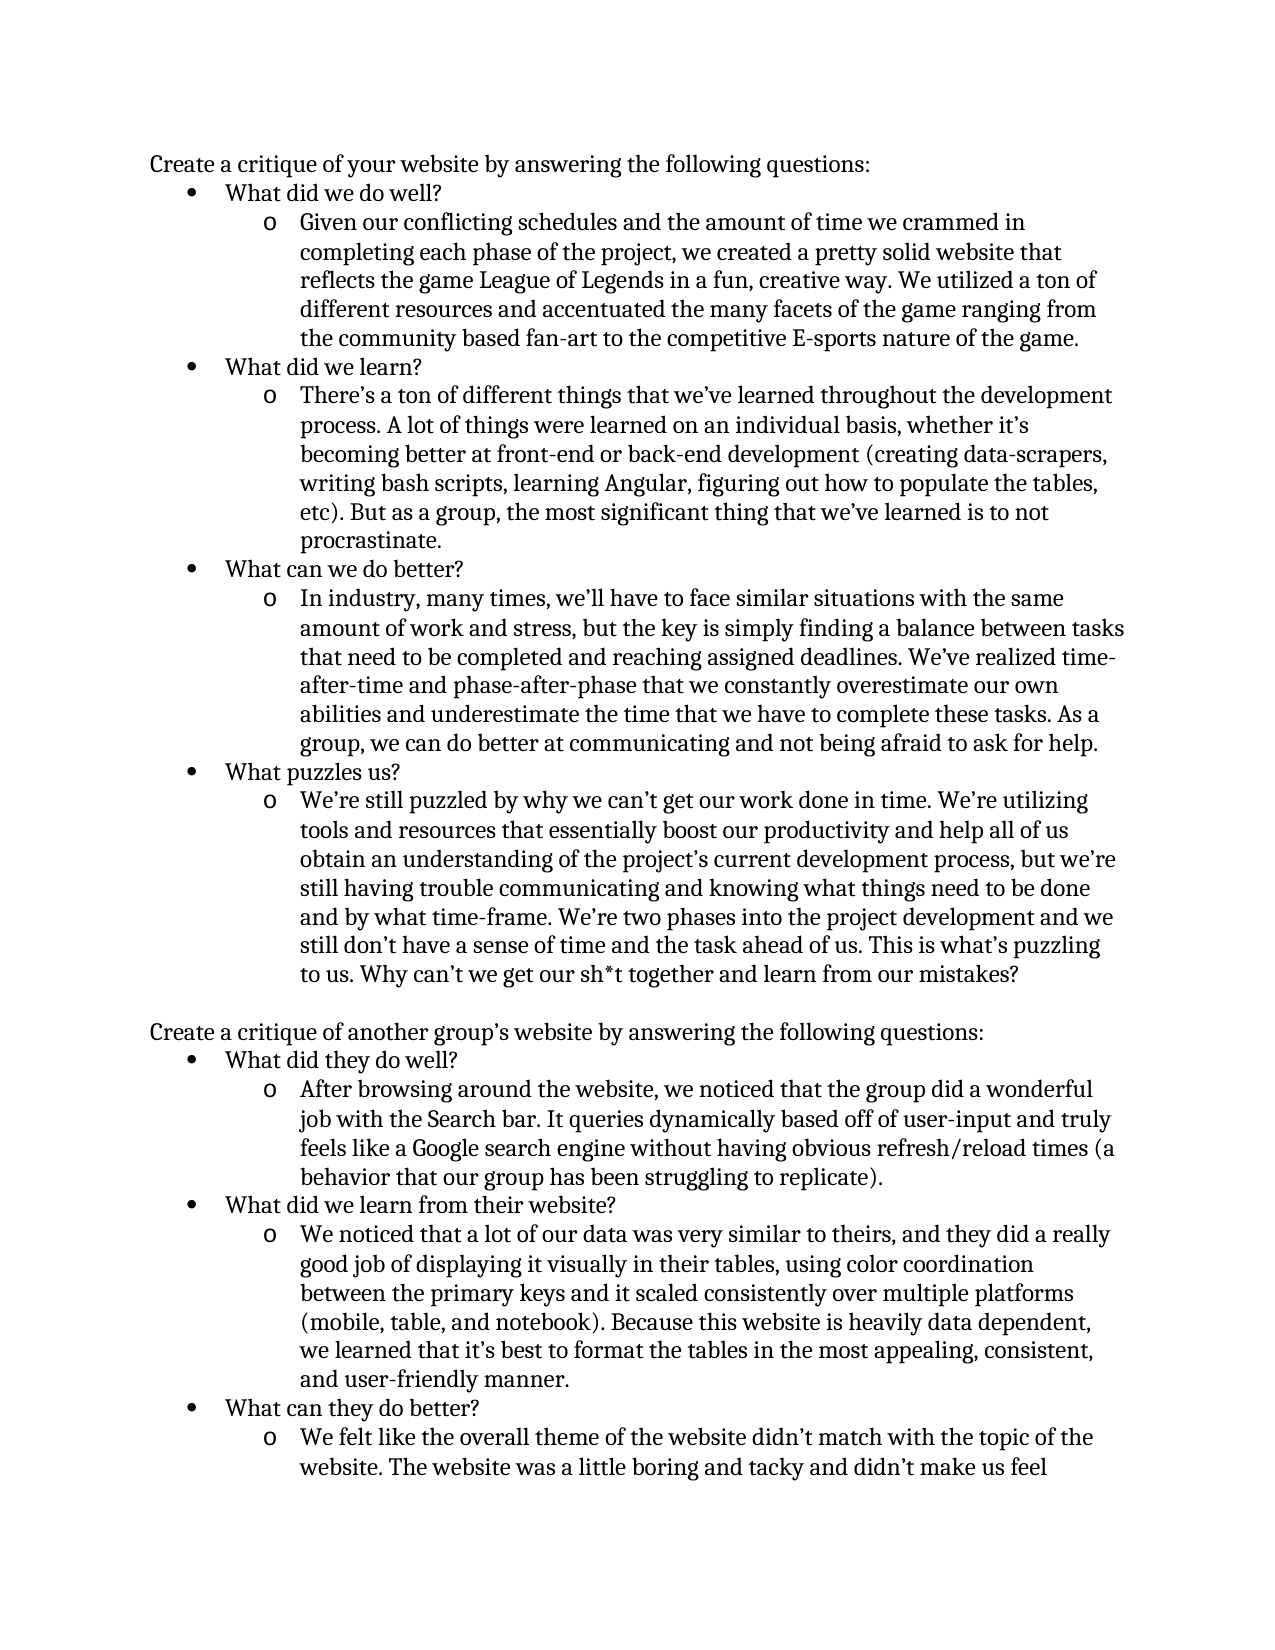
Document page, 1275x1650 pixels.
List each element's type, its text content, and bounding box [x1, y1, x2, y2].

list We noticed that a lot of our data was very similar to theirs, and they did a really good job of displaying it visually in their tables, using color coordination between the primary keys and it scaled consistently over multiple platforms (mobile, table, and notebook). Because this website is heavily data dependent, we learned that it’s best to format the tables in the most appealing, consistent, and user-friendly manner. [262, 1220, 1125, 1394]
list What did we learn? [187, 352, 1125, 381]
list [262, 1422, 1125, 1481]
list What can we do better? [187, 555, 1125, 584]
list Given our conflicting schedules and the amount of time we crammed in completing each phase of the project, we created a pretty solid website that reflects the game League of Legends in a fun, creative way. We utilized a ton of different resources and accentuated the many facets of the game ranging from the community based fan-art to the competitive E-sports nature of the game. [262, 207, 1125, 352]
list What did we do well? [187, 179, 1125, 207]
list What did we learn from their website? [187, 1191, 1125, 1220]
text Create a critique of your website by answering the following questions: [150, 150, 1125, 179]
list There’s a ton of different things that we’ve learned throughout the development process. A lot of things were learned on an individual basis, whether it’s becoming better at front-end or back-end development (creating data-scrapers, writing bash scripts, learning Angular, figuring out how to populate the tables, etc). But as a group, the most significant thing that we’ve learned is to not procrastinate. [262, 381, 1125, 555]
list After browsing around the website, we noticed that the group did a wonderful job with the Search bar. It queries dynamically based off of user-input and truly feels like a Google search engine without having obvious refresh/reload times (a behavior that our group has been struggling to replicate). [262, 1075, 1125, 1191]
list What can they do better? [187, 1394, 1125, 1422]
list We’re still puzzled by why we can’t get our work done in time. We’re utilizing tools and resources that essentially boost our productivity and help all of us obtain an understanding of the project’s current development process, but we’re still having trouble communicating and knowing what things need to be done and by what time-frame. We’re two phases into the project development and we still don’t have a sense of time and the task ahead of us. This is what’s puzzling to us. Why can’t we get our sh*t together and learn from our mistakes? [262, 786, 1125, 989]
list What did they do well? [187, 1046, 1125, 1075]
list What puzzles us? [187, 757, 1125, 786]
text Create a critique of another group’s website by answering the following questions: [150, 1017, 1125, 1046]
list In industry, many times, we’ll have to face similar situations with the same amount of work and stress, but the key is simply finding a balance between tasks that need to be completed and reaching assigned deadlines. We’ve realized time-after-time and phase-after-phase that we constantly overestimate our own abilities and underestimate the time that we have to complete these tasks. As a group, we can do better at communicating and not being afraid to ask for help. [262, 584, 1125, 757]
